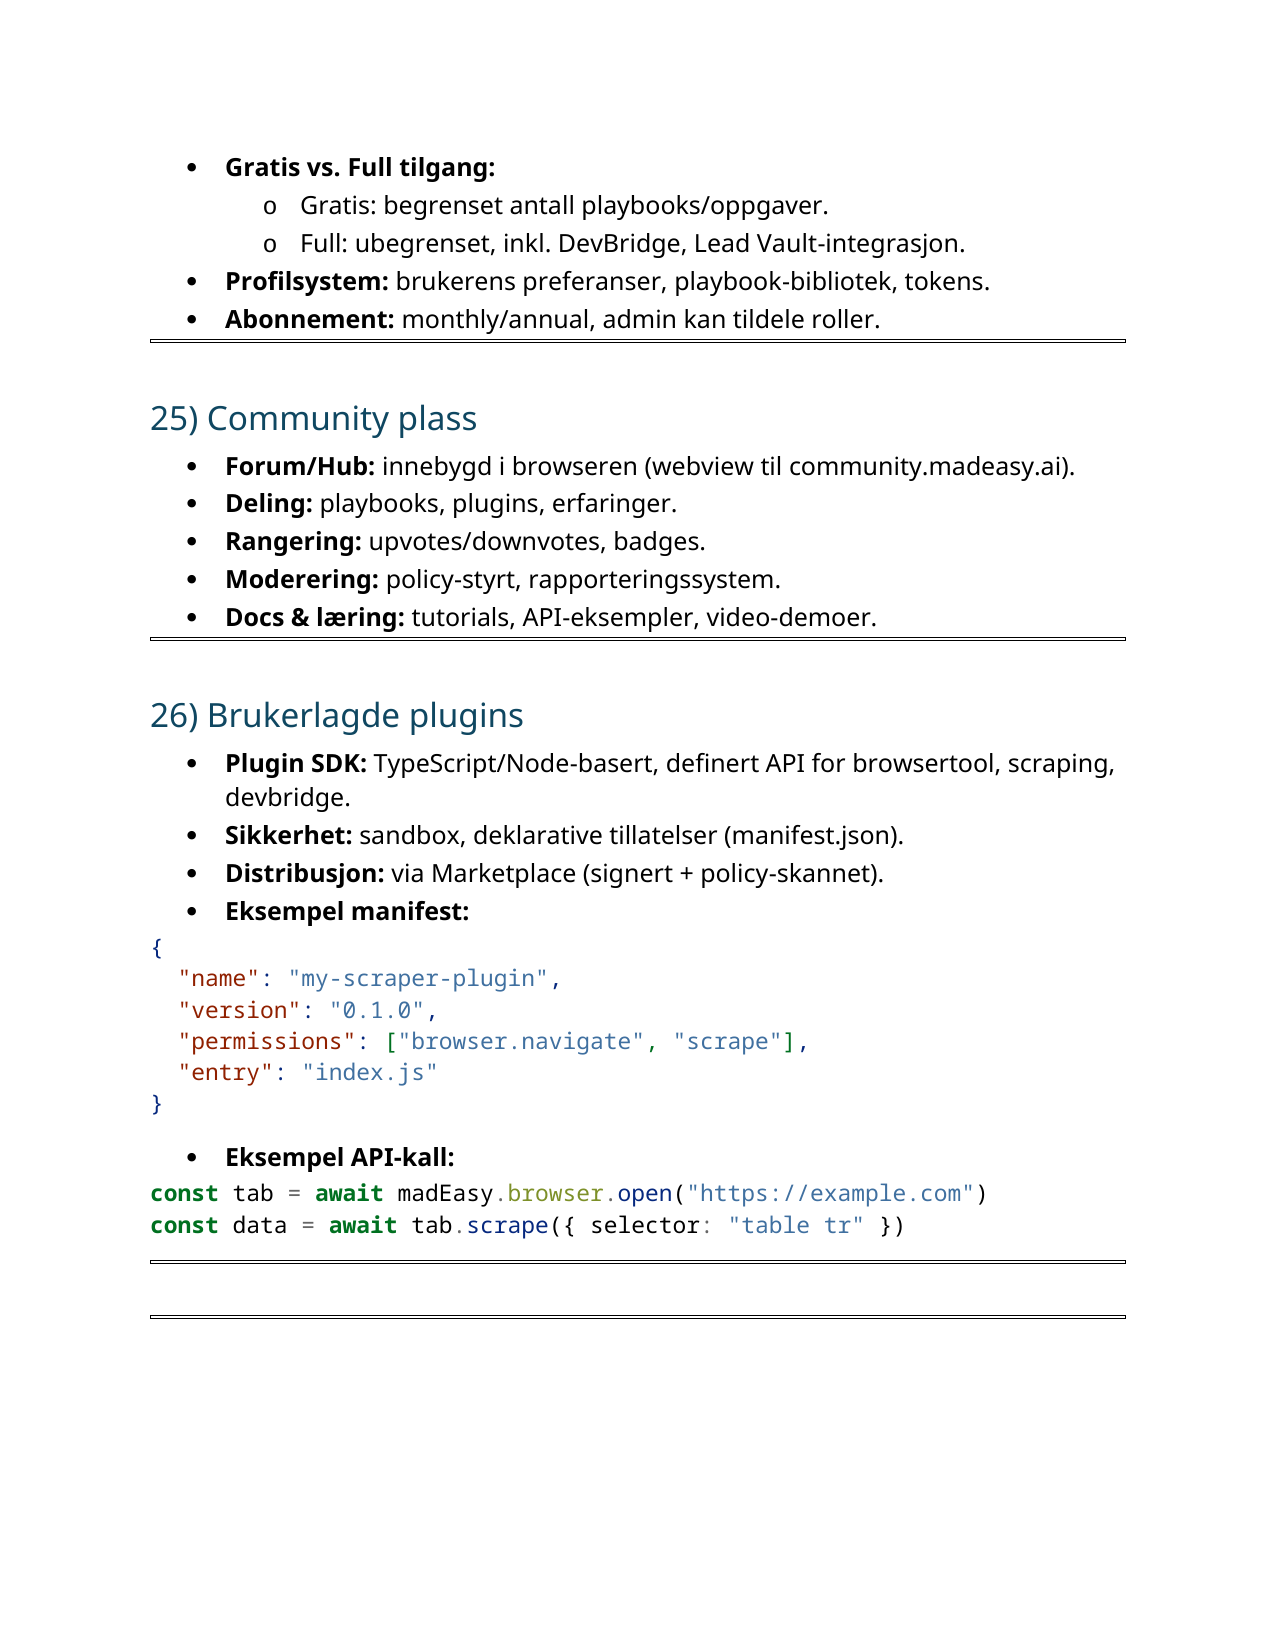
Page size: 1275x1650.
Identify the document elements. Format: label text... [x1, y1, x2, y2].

list Full: ubegrenset, inkl. DevBridge, Lead Vault‑integrasjon. [262, 226, 1125, 260]
list Eksempel API‑kall: [187, 1139, 1125, 1173]
list Abonnement: monthly/annual, admin kan tildele roller. [187, 302, 1125, 336]
list Eksempel manifest: [187, 893, 1125, 927]
list Rangering: upvotes/downvotes, badges. [187, 524, 1125, 558]
subtitle 25) Community plass [150, 394, 1125, 440]
list Plugin SDK: TypeScript/Node‑basert, definert API for browsertool, scraping, devbridge. [187, 746, 1125, 814]
list Gratis vs. Full tilgang: [187, 150, 1125, 184]
text { "name": "my-scraper-plugin", "version": "0.1.0", "permissions": ["browser.navigate", "scrape"], "entry": "index.js" } [150, 931, 1125, 1119]
subtitle 26) Brukerlagde plugins [150, 692, 1125, 737]
text const tab = await madEasy.browser.open("https://example.com") const data = await tab.scrape({ selector: "table tr" }) [150, 1177, 1125, 1240]
list Distribusjon: via Marketplace (signert + policy‑skannet). [187, 856, 1125, 889]
list Moderering: policy‑styrt, rapporteringssystem. [187, 562, 1125, 596]
list Forum/Hub: innebygd i browseren (webview til community.madeasy.ai). [187, 448, 1125, 482]
list Profilsystem: brukerens preferanser, playbook‑bibliotek, tokens. [187, 264, 1125, 298]
list Sikkerhet: sandbox, deklarative tillatelser (manifest.json). [187, 818, 1125, 852]
list Deling: playbooks, plugins, erfaringer. [187, 486, 1125, 520]
list Docs & læring: tutorials, API‑eksempler, video‑demoer. [187, 599, 1125, 633]
list Gratis: begrenset antall playbooks/oppgaver. [262, 188, 1125, 222]
